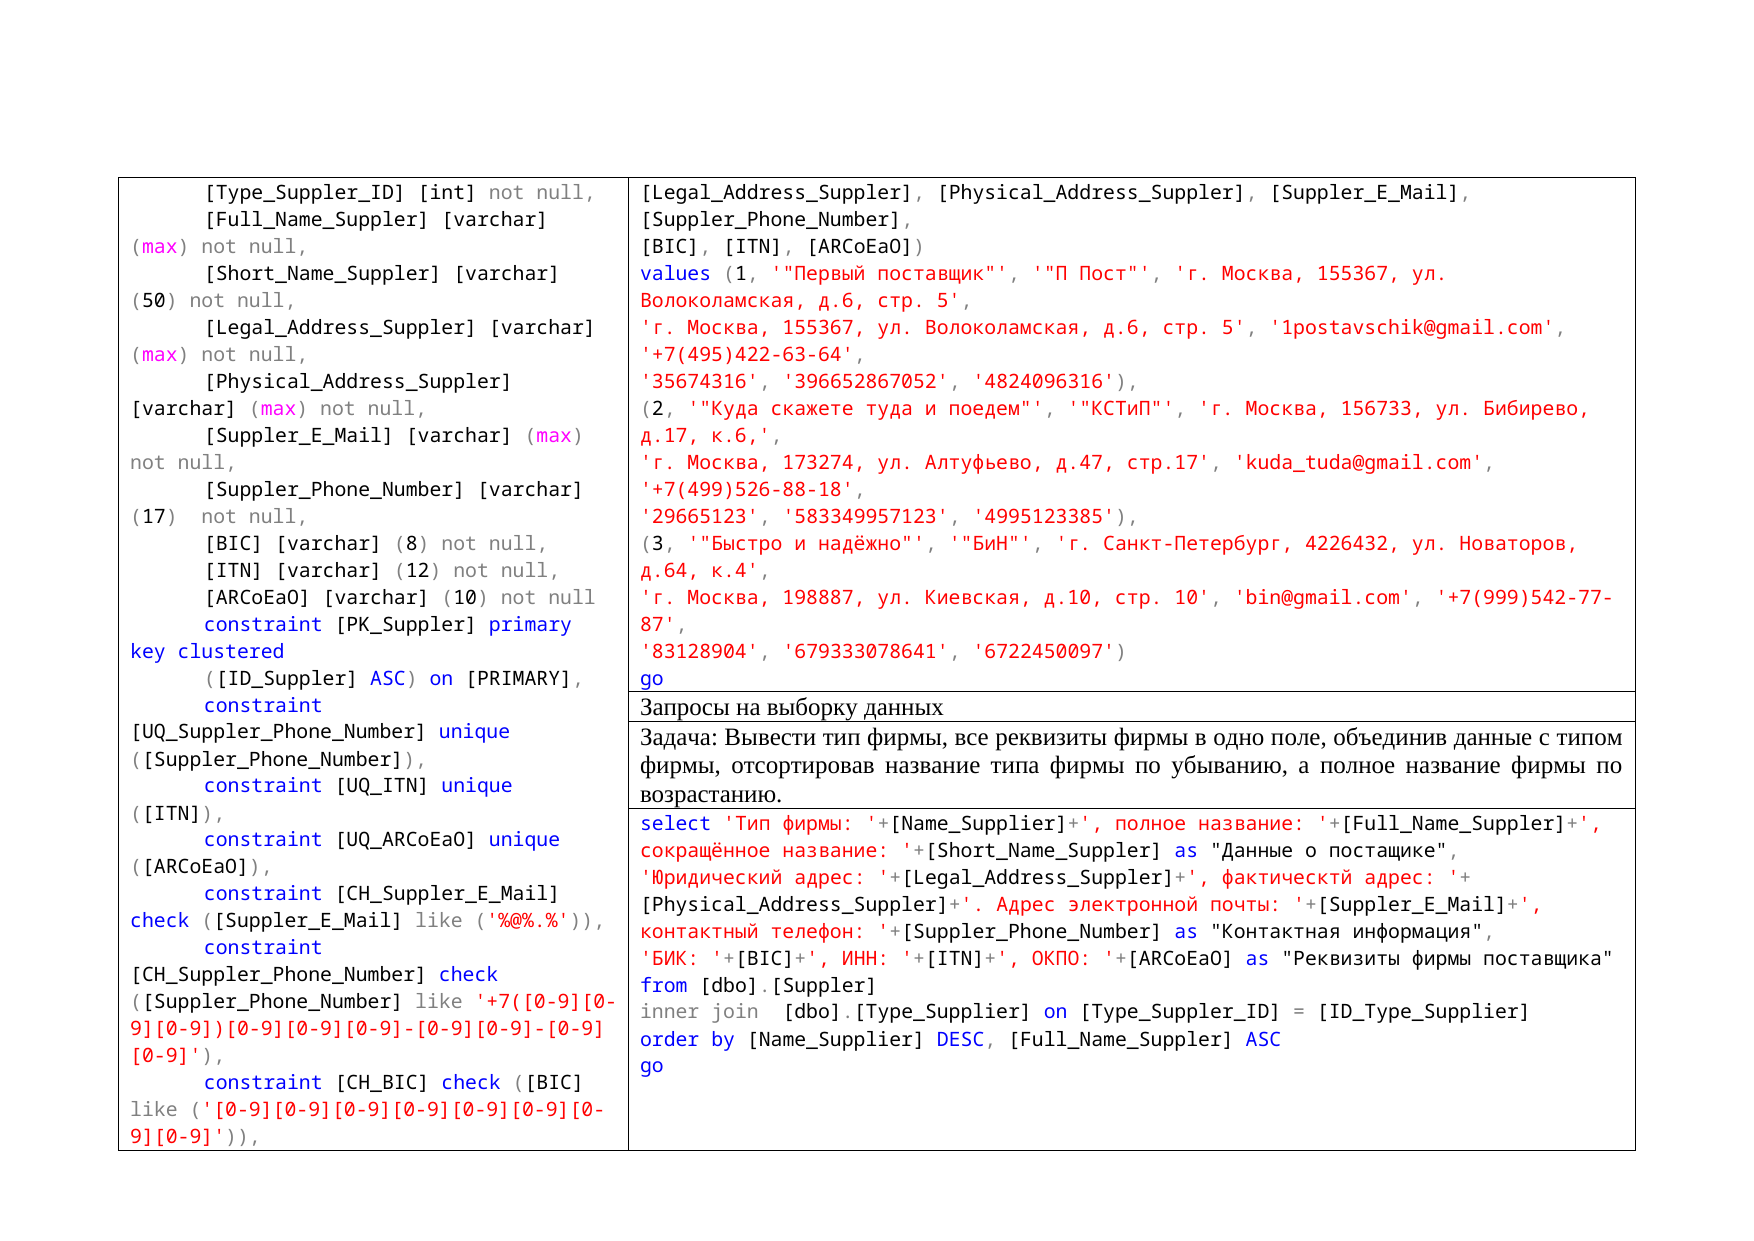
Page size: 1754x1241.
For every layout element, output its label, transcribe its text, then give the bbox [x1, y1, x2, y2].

table_cell Задача: Вывести тип фирмы, все реквизиты фирмы в одно поле, объединив данные с типом фирмы, отсортировав название типа фирмы по убыванию, а полное название фирмы по возрастанию. [629, 722, 1635, 808]
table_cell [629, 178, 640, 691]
table_cell Запросы на выборку данных [629, 692, 1635, 721]
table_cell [629, 809, 1635, 1149]
